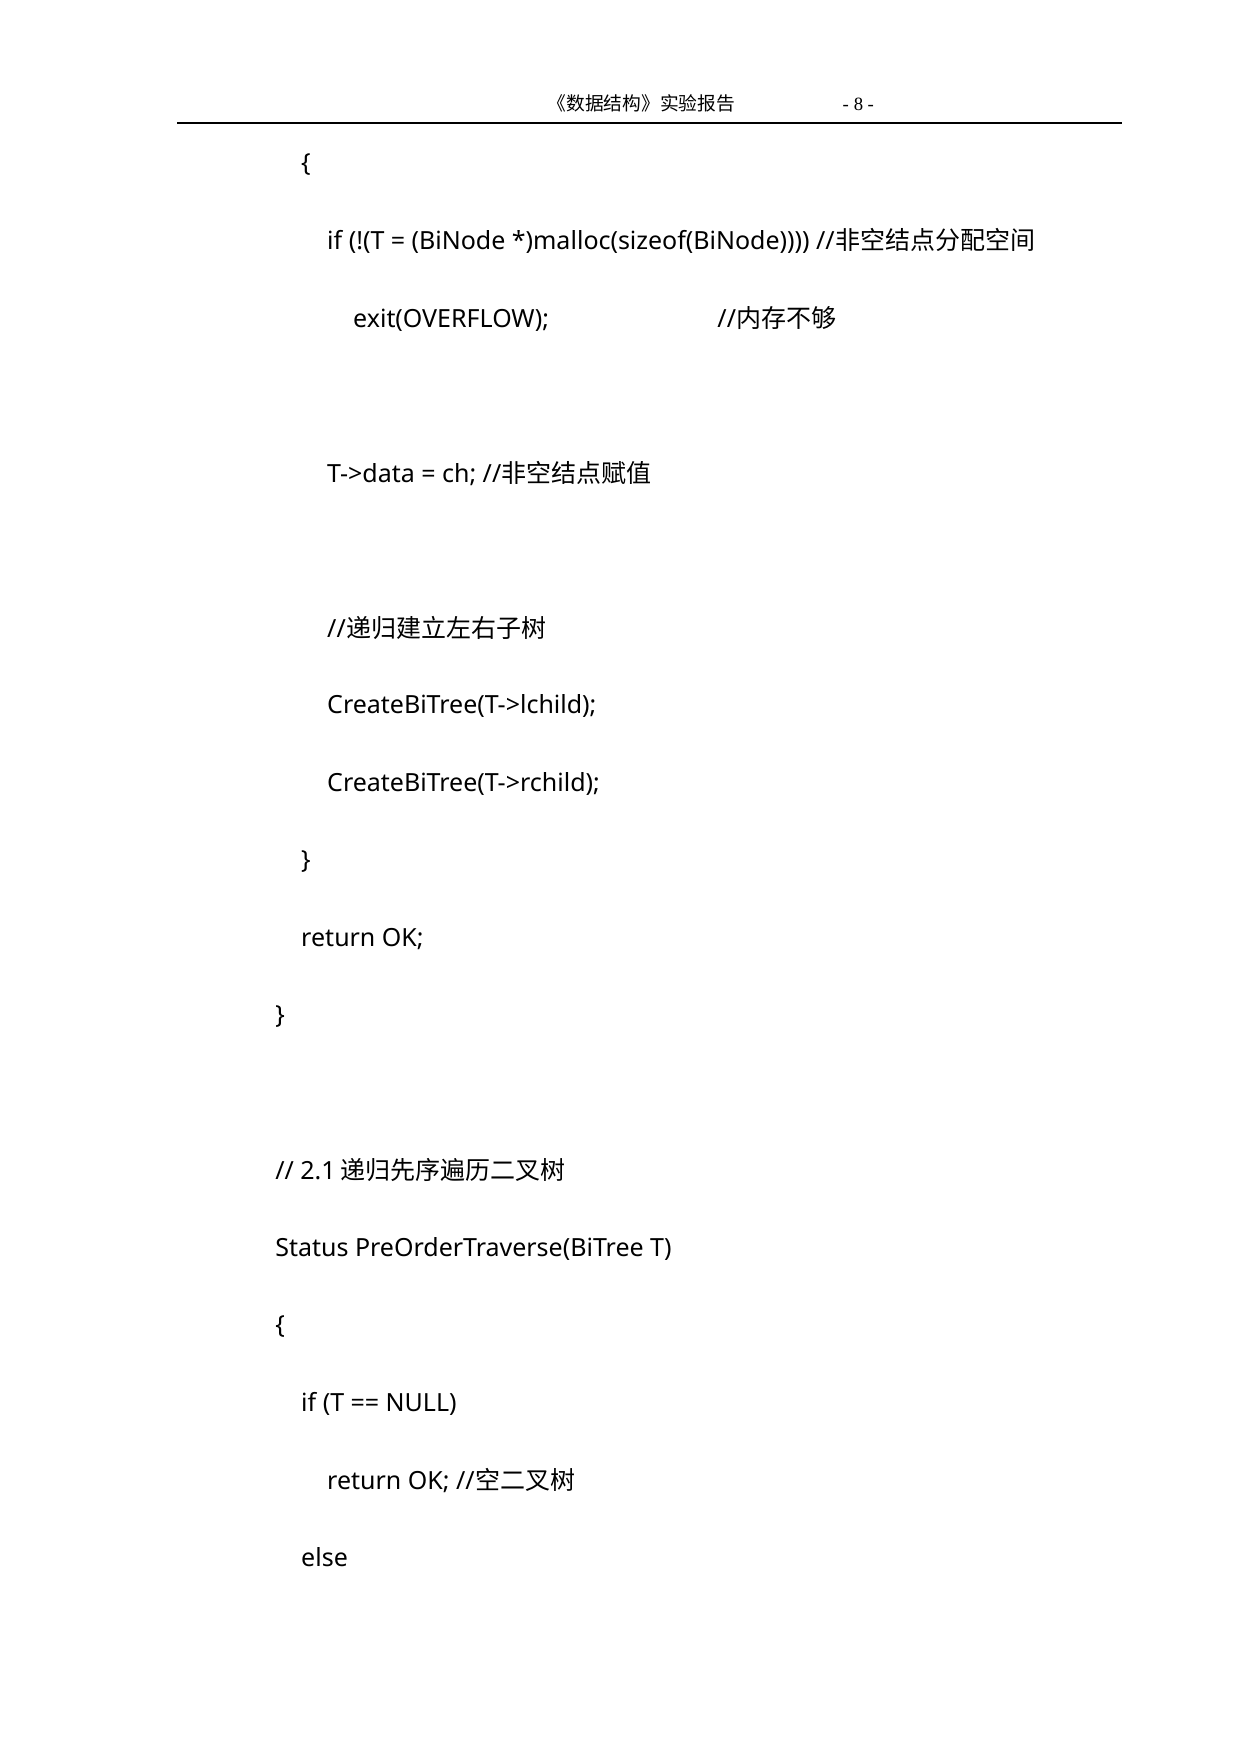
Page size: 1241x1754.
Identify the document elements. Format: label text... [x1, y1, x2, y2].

list if (T == NULL) [225, 1369, 1122, 1434]
list // 2.1递归先序遍历二叉树 [225, 1136, 1122, 1201]
list T->data = ch; //非空结点赋值 [225, 439, 1122, 504]
list CreateBiTree(T->rchild); [225, 749, 1122, 814]
list return OK; //空二叉树 [225, 1446, 1122, 1511]
list else [225, 1524, 1122, 1589]
list if (!(T = (BiNode *)malloc(sizeof(BiNode)))) //非空结点分配空间 [225, 206, 1122, 271]
list return OK; [225, 904, 1122, 969]
list } [225, 826, 1122, 891]
list CreateBiTree(T->lchild); [225, 671, 1122, 736]
list //递归建立左右子树 [225, 594, 1122, 659]
list { [225, 1291, 1122, 1356]
list { [225, 129, 1122, 194]
list exit(OVERFLOW); //内存不够 [225, 284, 1122, 349]
list Status PreOrderTraverse(BiTree T) [225, 1214, 1122, 1279]
list } [225, 981, 1122, 1046]
